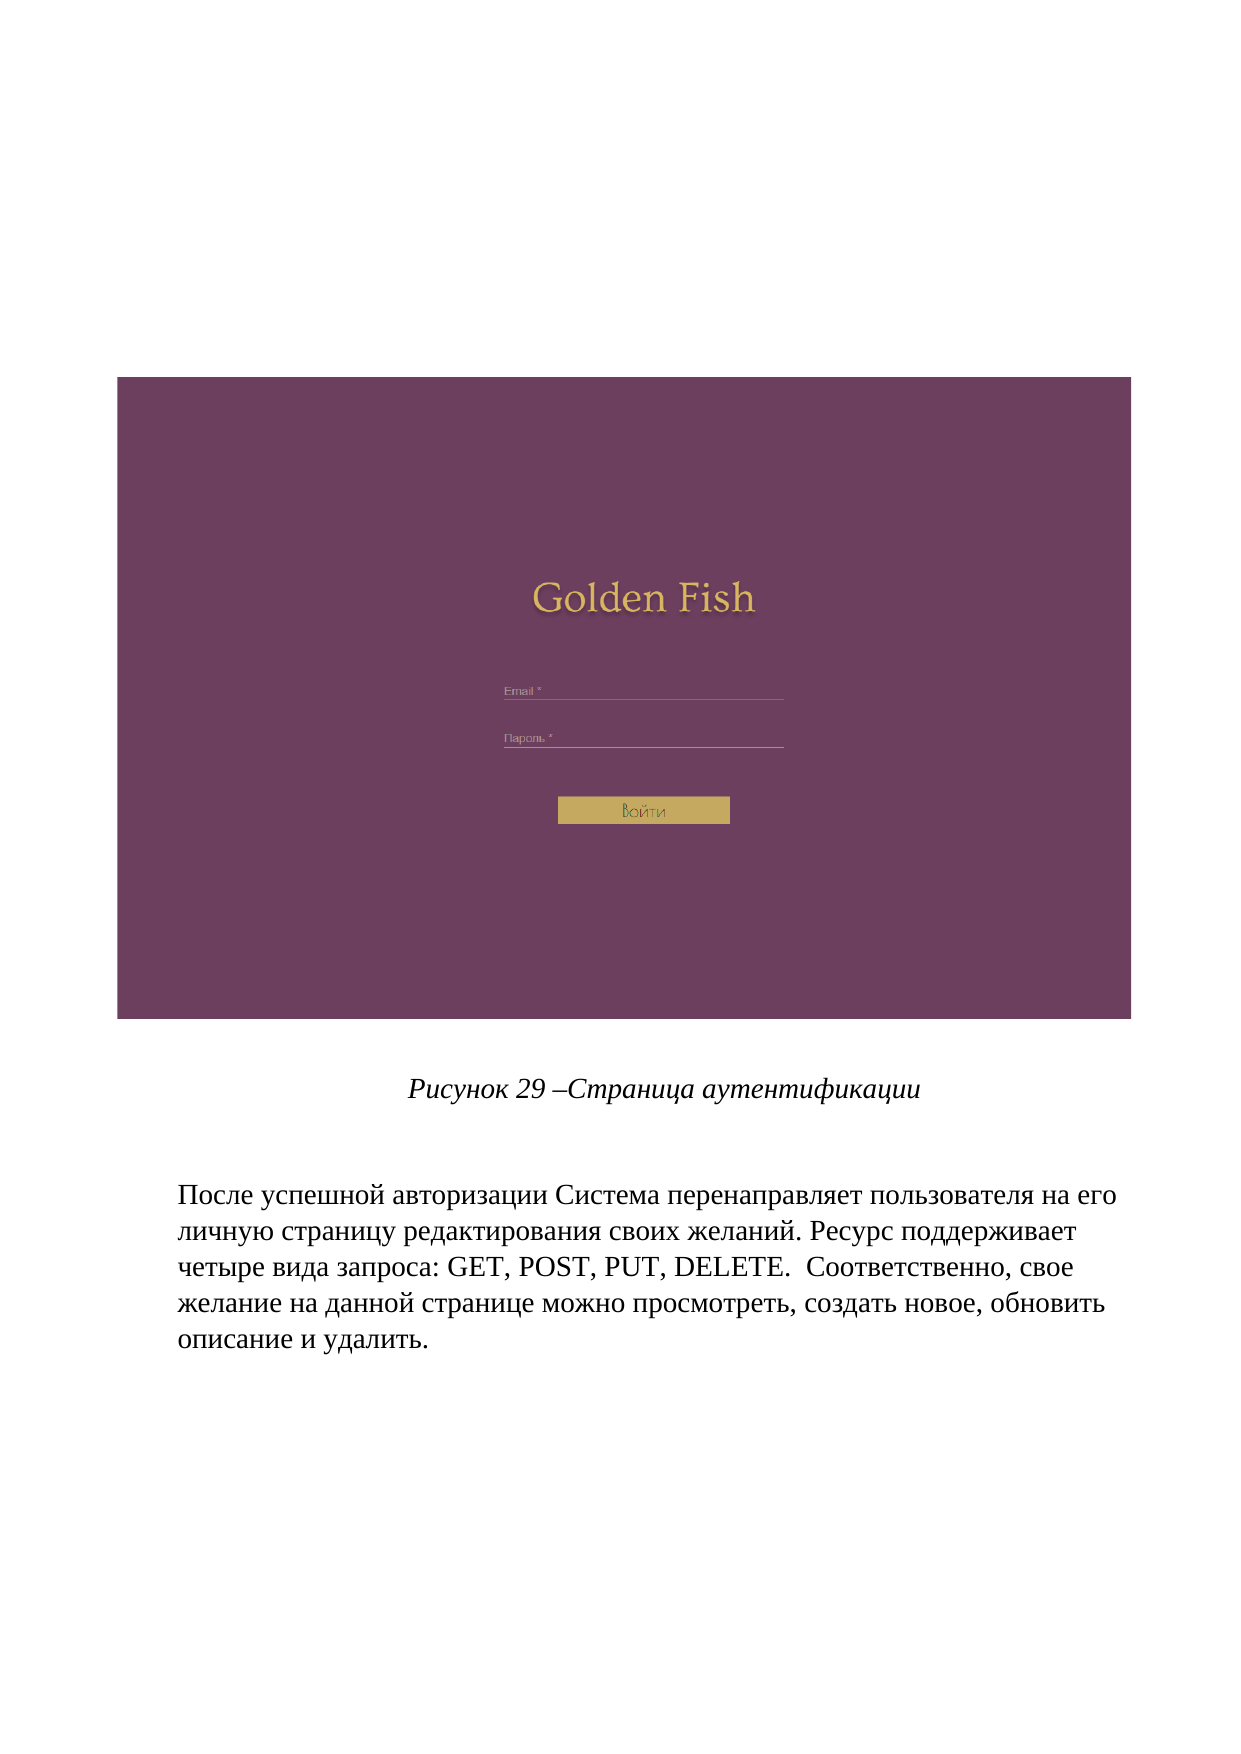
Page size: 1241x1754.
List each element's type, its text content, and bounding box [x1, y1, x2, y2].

picture [117, 377, 1132, 1018]
text После успешной авторизации Система перенаправляет пользователя на его личную страницу редактирования своих желаний. Ресурс поддерживает четыре вида запроса: GET, POST, PUT, DELETE. Соответственно, свое желание на данной странице можно просмотреть, создать новое, обновить описание и удалить. [177, 1177, 1152, 1355]
